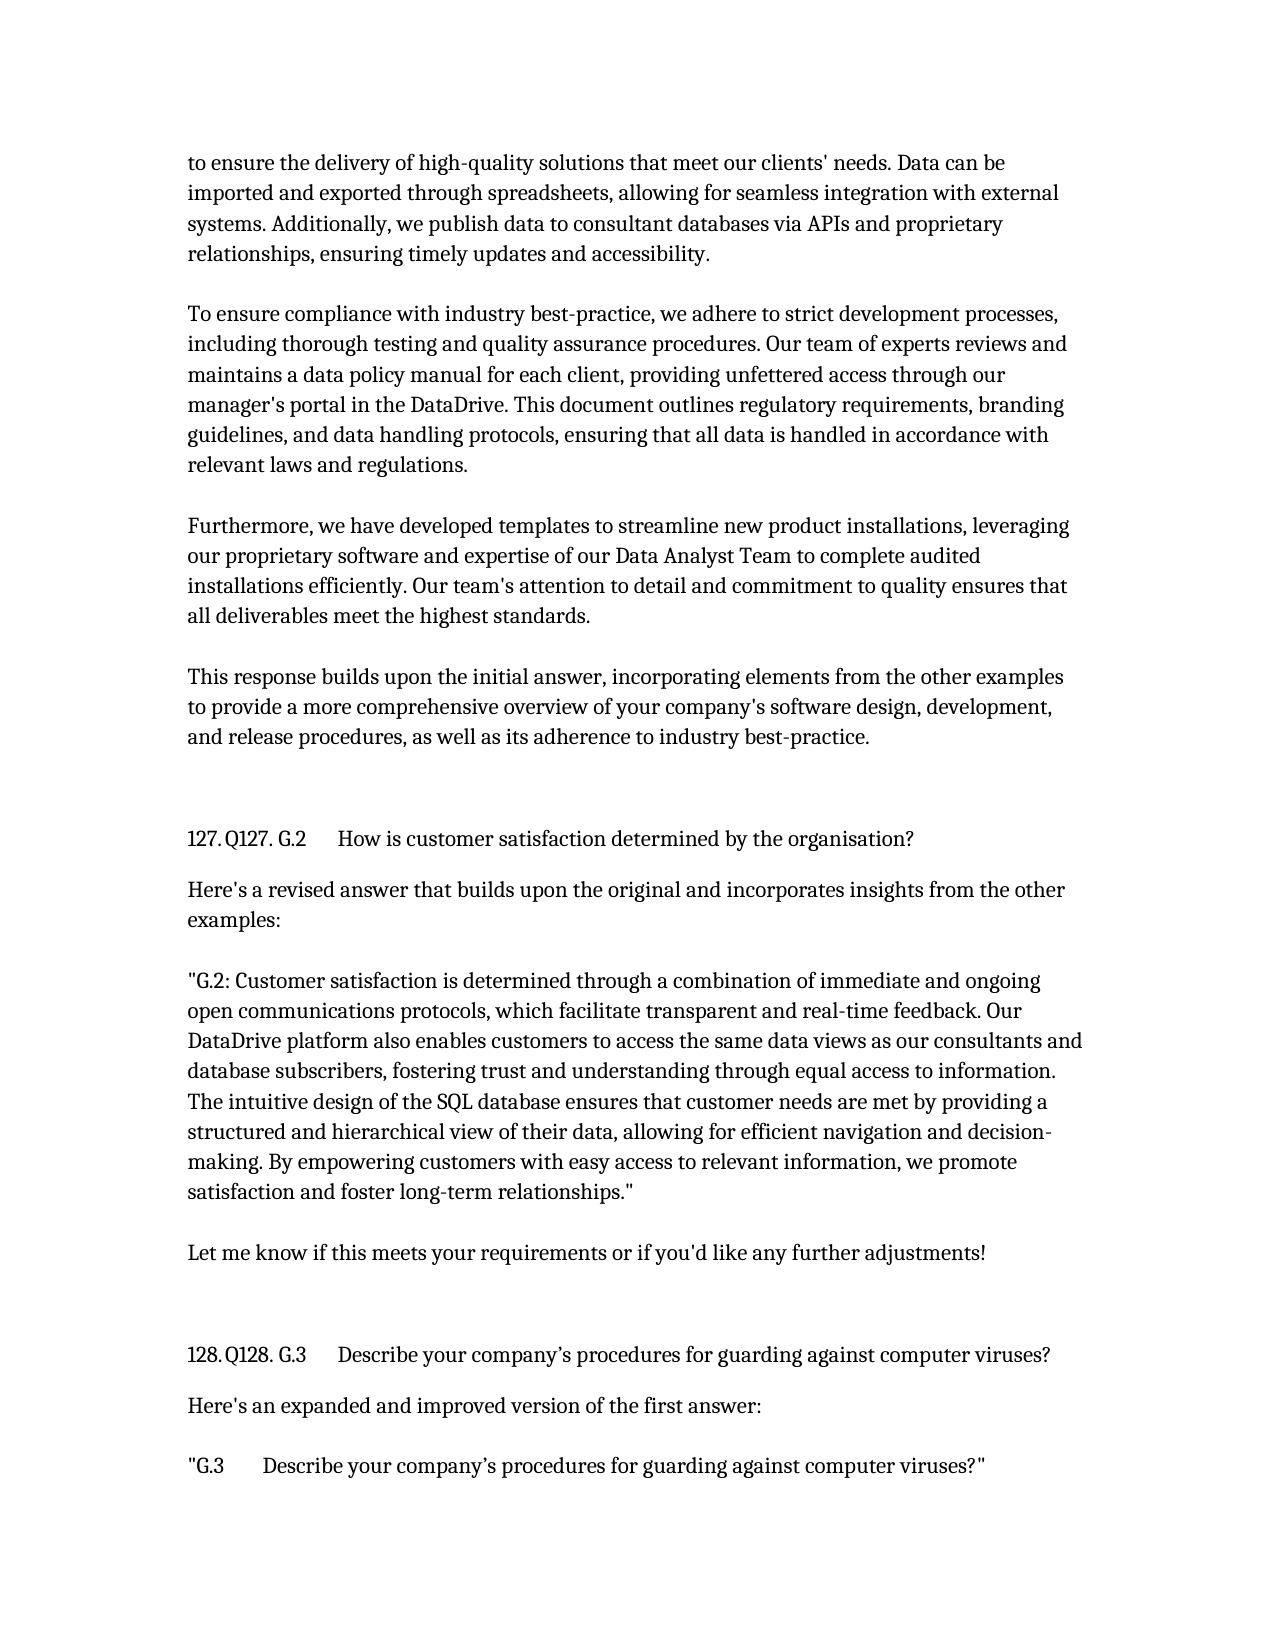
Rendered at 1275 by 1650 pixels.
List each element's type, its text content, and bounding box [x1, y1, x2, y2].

text Here's a revised answer that builds upon the original and incorporates insights from the other examples: "G.2: Customer satisfaction is determined through a combination of immediate and ongoing open communications protocols, which facilitate transparent and real-time feedback. Our DataDrive platform also enables customers to access the same data views as our consultants and database subscribers, fostering trust and understanding through equal access to information. The intuitive design of the SQL database ensures that customer needs are met by providing a structured and hierarchical view of their data, allowing for efficient navigation and decision-making. By empowering customers with easy access to relevant information, we promote satisfaction and foster long-term relationships." Let me know if this meets your requirements or if you'd like any further adjustments! [187, 877, 1087, 1266]
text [187, 150, 1087, 750]
list Q128. G.3 Describe your company’s procedures for guarding against computer viruses? [187, 1342, 1087, 1368]
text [187, 1393, 1087, 1479]
list Q127. G.2 How is customer satisfaction determined by the organisation? [187, 826, 1087, 852]
